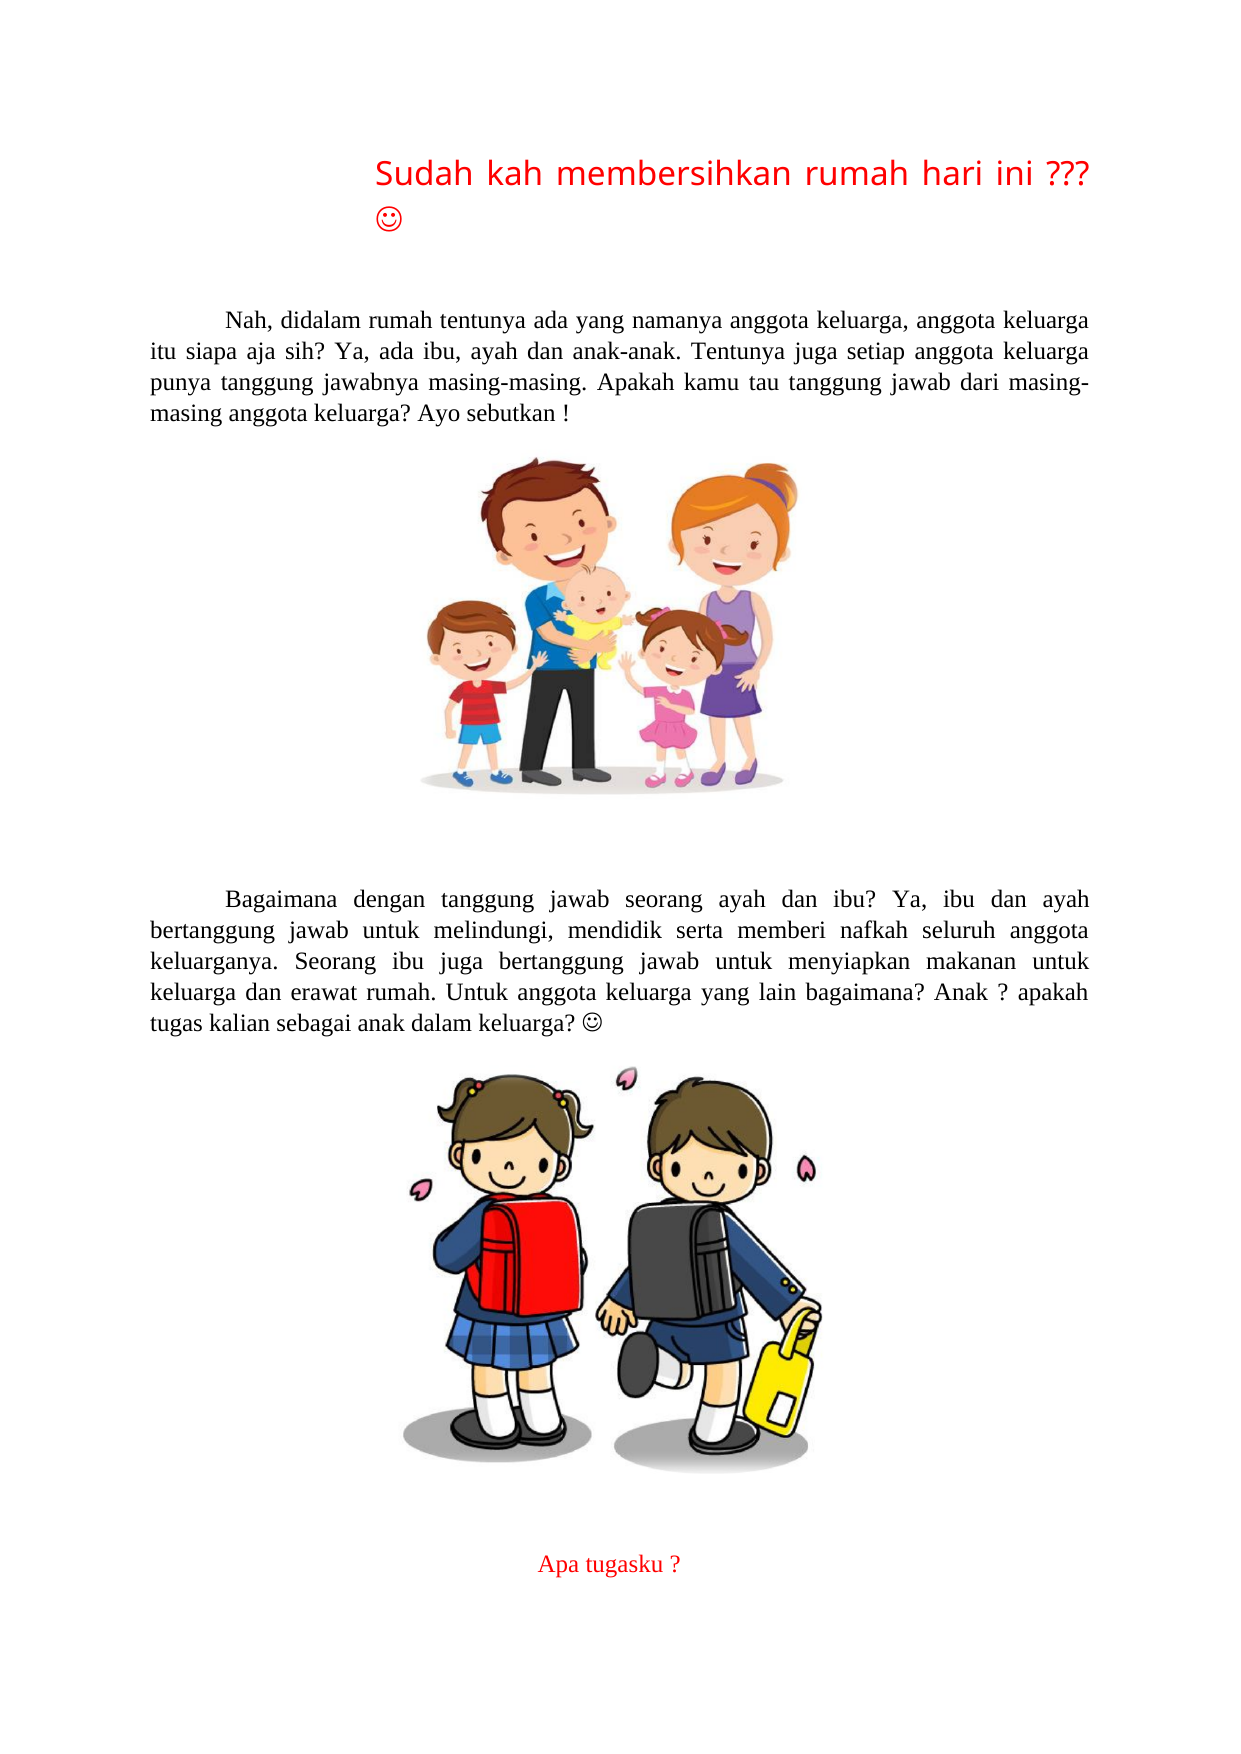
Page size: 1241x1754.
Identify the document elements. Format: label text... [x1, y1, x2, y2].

text Sudah kah membersihkan rumah hari ini ??? [375, 150, 1090, 241]
picture [432, 463, 786, 788]
text Nah, didalam rumah tentunya ada yang namanya anggota keluarga, anggota keluarga itu siapa aja sih? Ya, ada ibu, ayah dan anak-anak. Tentunya juga setiap anggota keluarga punya tanggung jawabnya masing-masing. Apakah kamu tau tanggung jawab dari masing-masing anggota keluarga? Ayo sebutkan ! [150, 305, 1090, 427]
text Apa tugasku ? [150, 1549, 1090, 1578]
picture [352, 1081, 883, 1456]
text Bagaimana dengan tanggung jawab seorang ayah dan ibu? Ya, ibu dan ayah bertanggung jawab untuk melindungi, mendidik serta memberi nafkah seluruh anggota keluarganya. Seorang ibu juga bertanggung jawab untuk menyiapkan makanan untuk keluarga dan erawat rumah. Untuk anggota keluarga yang lain bagaimana? Anak ? apakah tugas kalian sebagai anak dalam keluarga? [150, 884, 1090, 1037]
